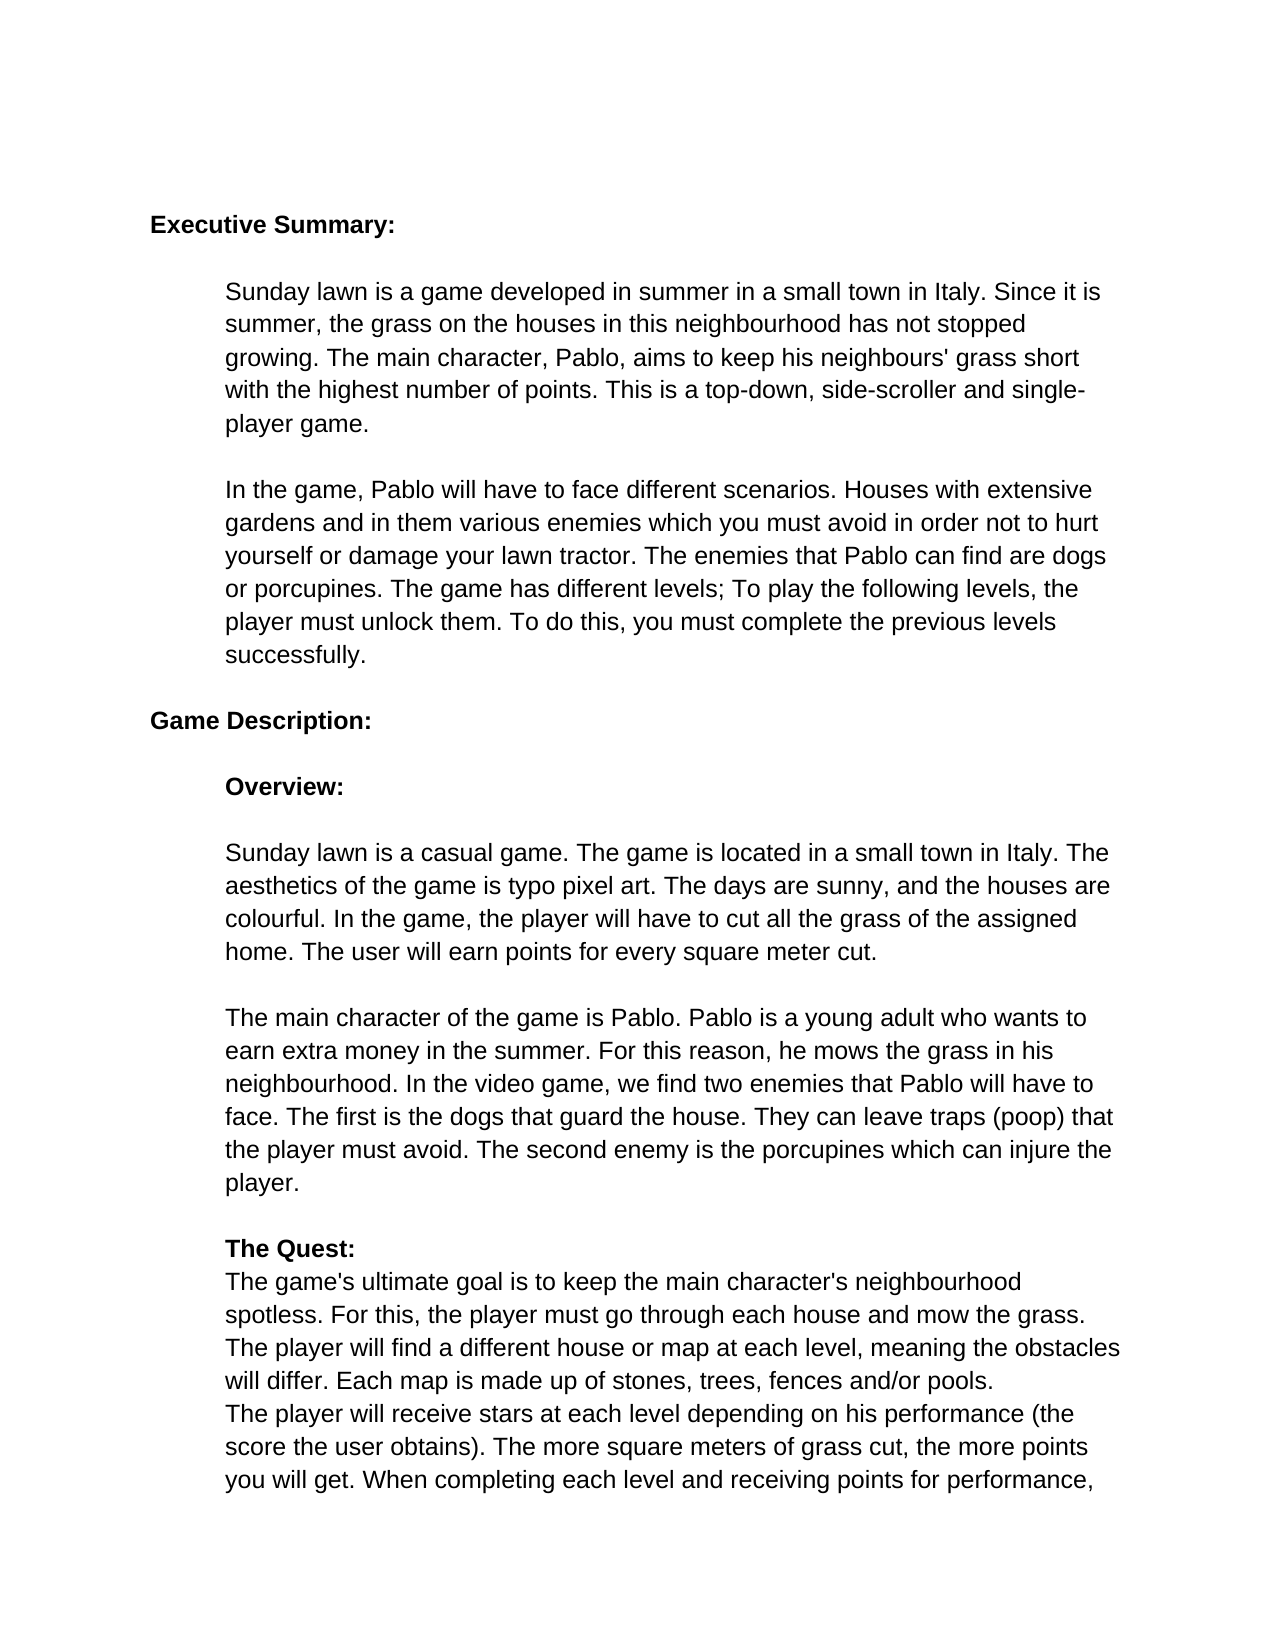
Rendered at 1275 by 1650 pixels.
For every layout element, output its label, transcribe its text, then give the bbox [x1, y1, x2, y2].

text The game's ultimate goal is to keep the main character's neighbourhood spotless. For this, the player must go through each house and mow the grass. The player will find a different house or map at each level, meaning the obstacles will differ. Each map is made up of stones, trees, fences and/or pools. [225, 1267, 1125, 1395]
text Executive Summary: [150, 210, 1125, 239]
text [225, 1399, 1125, 1494]
text In the game, Pablo will have to face different scenarios. Houses with extensive gardens and in them various enemies which you must avoid in order not to hurt yourself or damage your lawn tractor. The enemies that Pablo can find are dogs or porcupines. The game has different levels; To play the following levels, the player must unlock them. To do this, you must complete the previous levels successfully. [225, 474, 1125, 668]
text The Quest: [225, 1234, 1125, 1263]
text Overview: [150, 772, 1125, 801]
text The main character of the game is Pablo. Pablo is a young adult who wants to earn extra money in the summer. For this reason, he mows the grass in his neighbourhood. In the video game, we find two enemies that Pablo will have to face. The first is the dogs that guard the house. They can leave traps (poop) that the player must avoid. The second enemy is the porcupines which can injure the player. [225, 1003, 1125, 1197]
text Game Description: [150, 706, 1125, 734]
text Sunday lawn is a game developed in summer in a small town in Italy. Since it is summer, the grass on the houses in this neighbourhood has not stopped growing. The main character, Pablo, aims to keep his neighbours' grass short with the highest number of points. This is a top-down, side-scroller and single-player game. [225, 276, 1125, 437]
text Sunday lawn is a casual game. The game is located in a small town in Italy. The aesthetics of the game is typo pixel art. The days are sunny, and the houses are colourful. In the game, the player will have to cut all the grass of the assigned home. The user will earn points for every square meter cut. [225, 838, 1125, 966]
